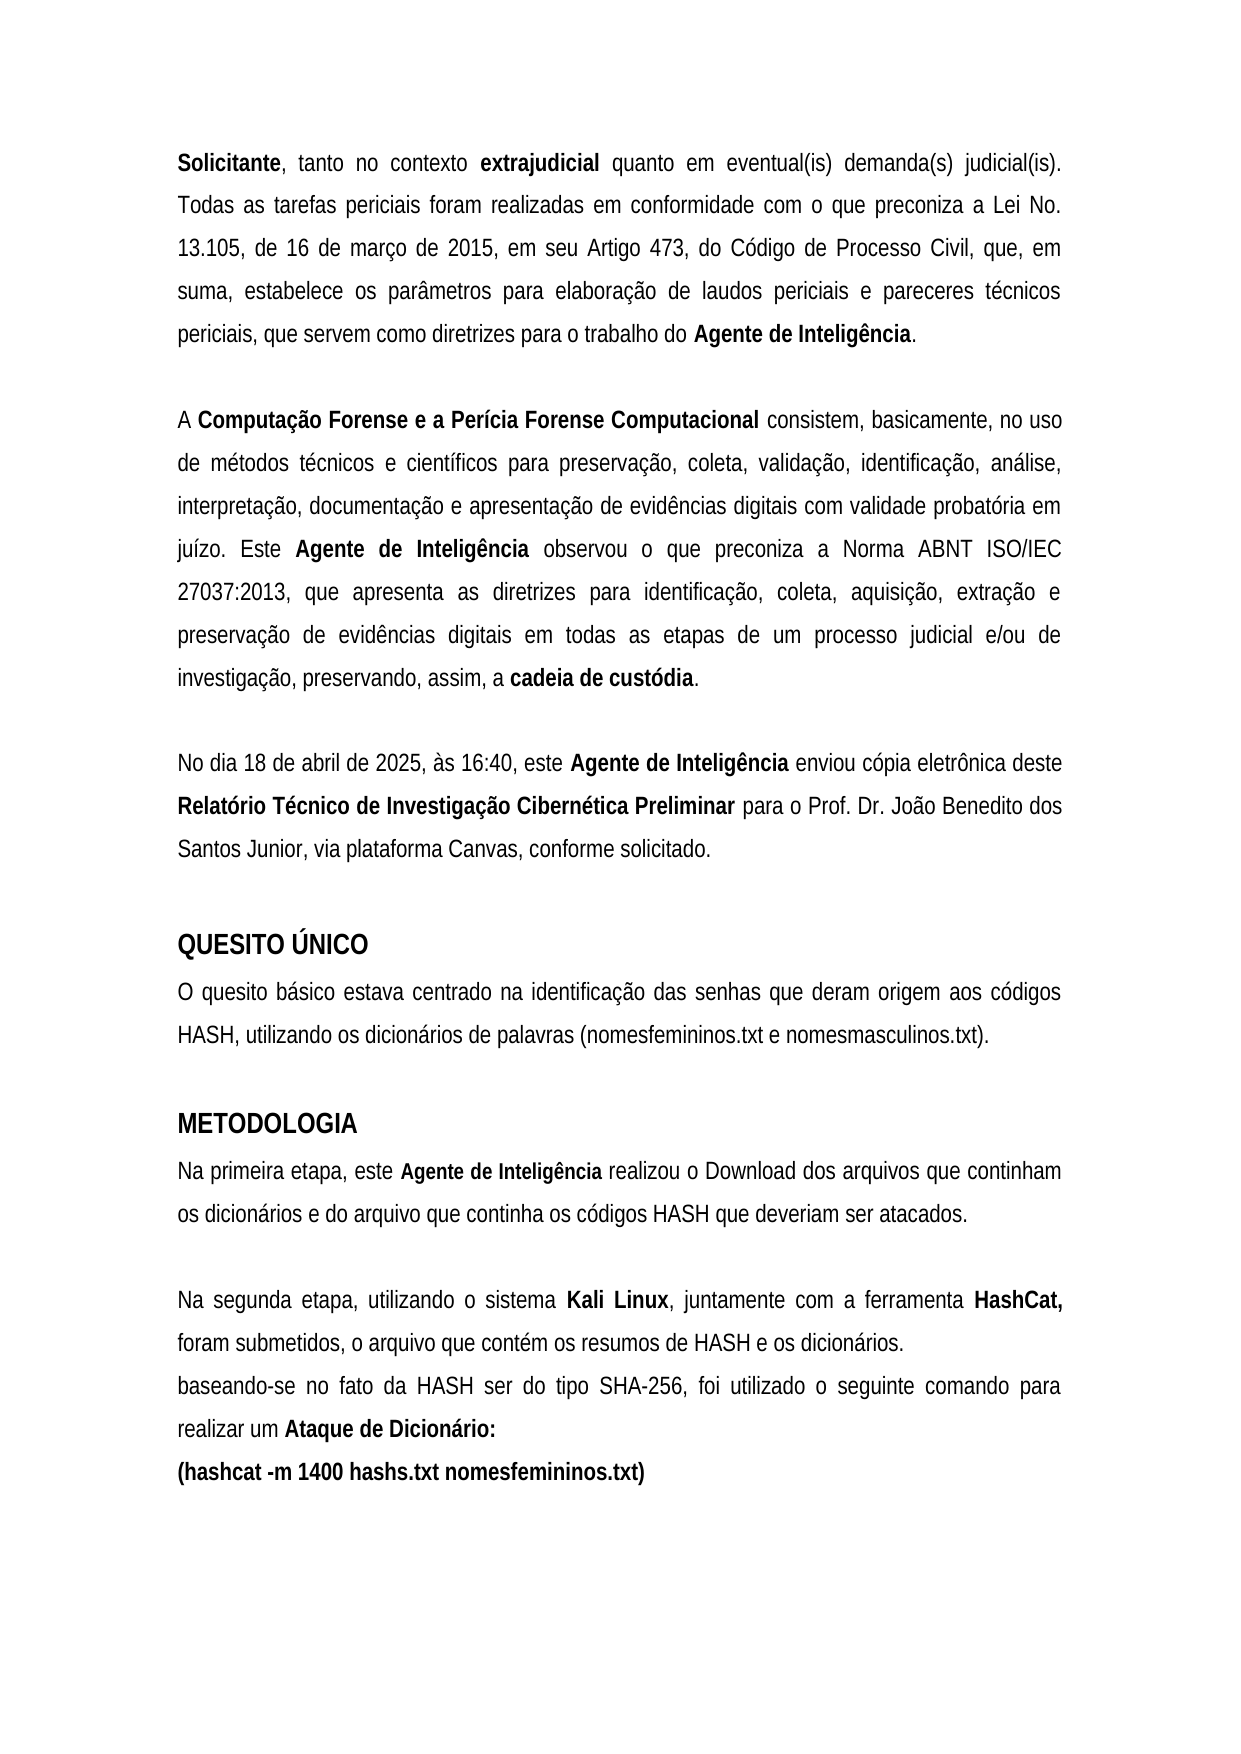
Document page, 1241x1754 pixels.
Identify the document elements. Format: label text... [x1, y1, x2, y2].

text No dia 18 de abril de 2025, às 16:40, este Agente de Inteligência enviou cópia eletrônica deste Relatório Técnico de Investigação Cibernética Preliminar para o Prof. Dr. João Benedito dos Santos Junior, via plataforma Canvas, conforme solicitado. [177, 748, 1063, 863]
text Na primeira etapa, este Agente de Inteligência realizou o Download dos arquivos que continham os dicionários e do arquivo que continha os códigos HASH que deveriam ser atacados. [177, 1156, 1063, 1228]
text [177, 148, 1063, 348]
text O quesito básico estava centrado na identificação das senhas que deram origem aos códigos HASH, utilizando os dicionários de palavras (nomesfemininos.txt e nomesmasculinos.txt). [177, 977, 1063, 1049]
text A Computação Forense e a Perícia Forense Computacional consistem, basicamente, no uso de métodos técnicos e científicos para preservação, coleta, validação, identificação, análise, interpretação, documentação e apresentação de evidências digitais com validade probatória em juízo. Este Agente de Inteligência observou o que preconiza a Norma ABNT ISO/IEC 27037:2013, que apresenta as diretrizes para identificação, coleta, aquisição, extração e preservação de evidências digitais em todas as etapas de um processo judicial e/ou de investigação, preservando, assim, a cadeia de custódia. [177, 405, 1063, 691]
text QUESITO ÚNICO [177, 927, 1063, 961]
text Na segunda etapa, utilizando o sistema Kali Linux, juntamente com a ferramenta HashCat, foram submetidos, o arquivo que contém os resumos de HASH e os dicionários. [177, 1285, 1063, 1357]
text METODOLOGIA [177, 1106, 1063, 1139]
text baseando-se no fato da HASH ser do tipo SHA-256, foi utilizado o seguinte comando para realizar um Ataque de Dicionário: [177, 1371, 1063, 1442]
text (hashcat -m 1400 hashs.txt nomesfemininos.txt) [177, 1457, 1063, 1485]
